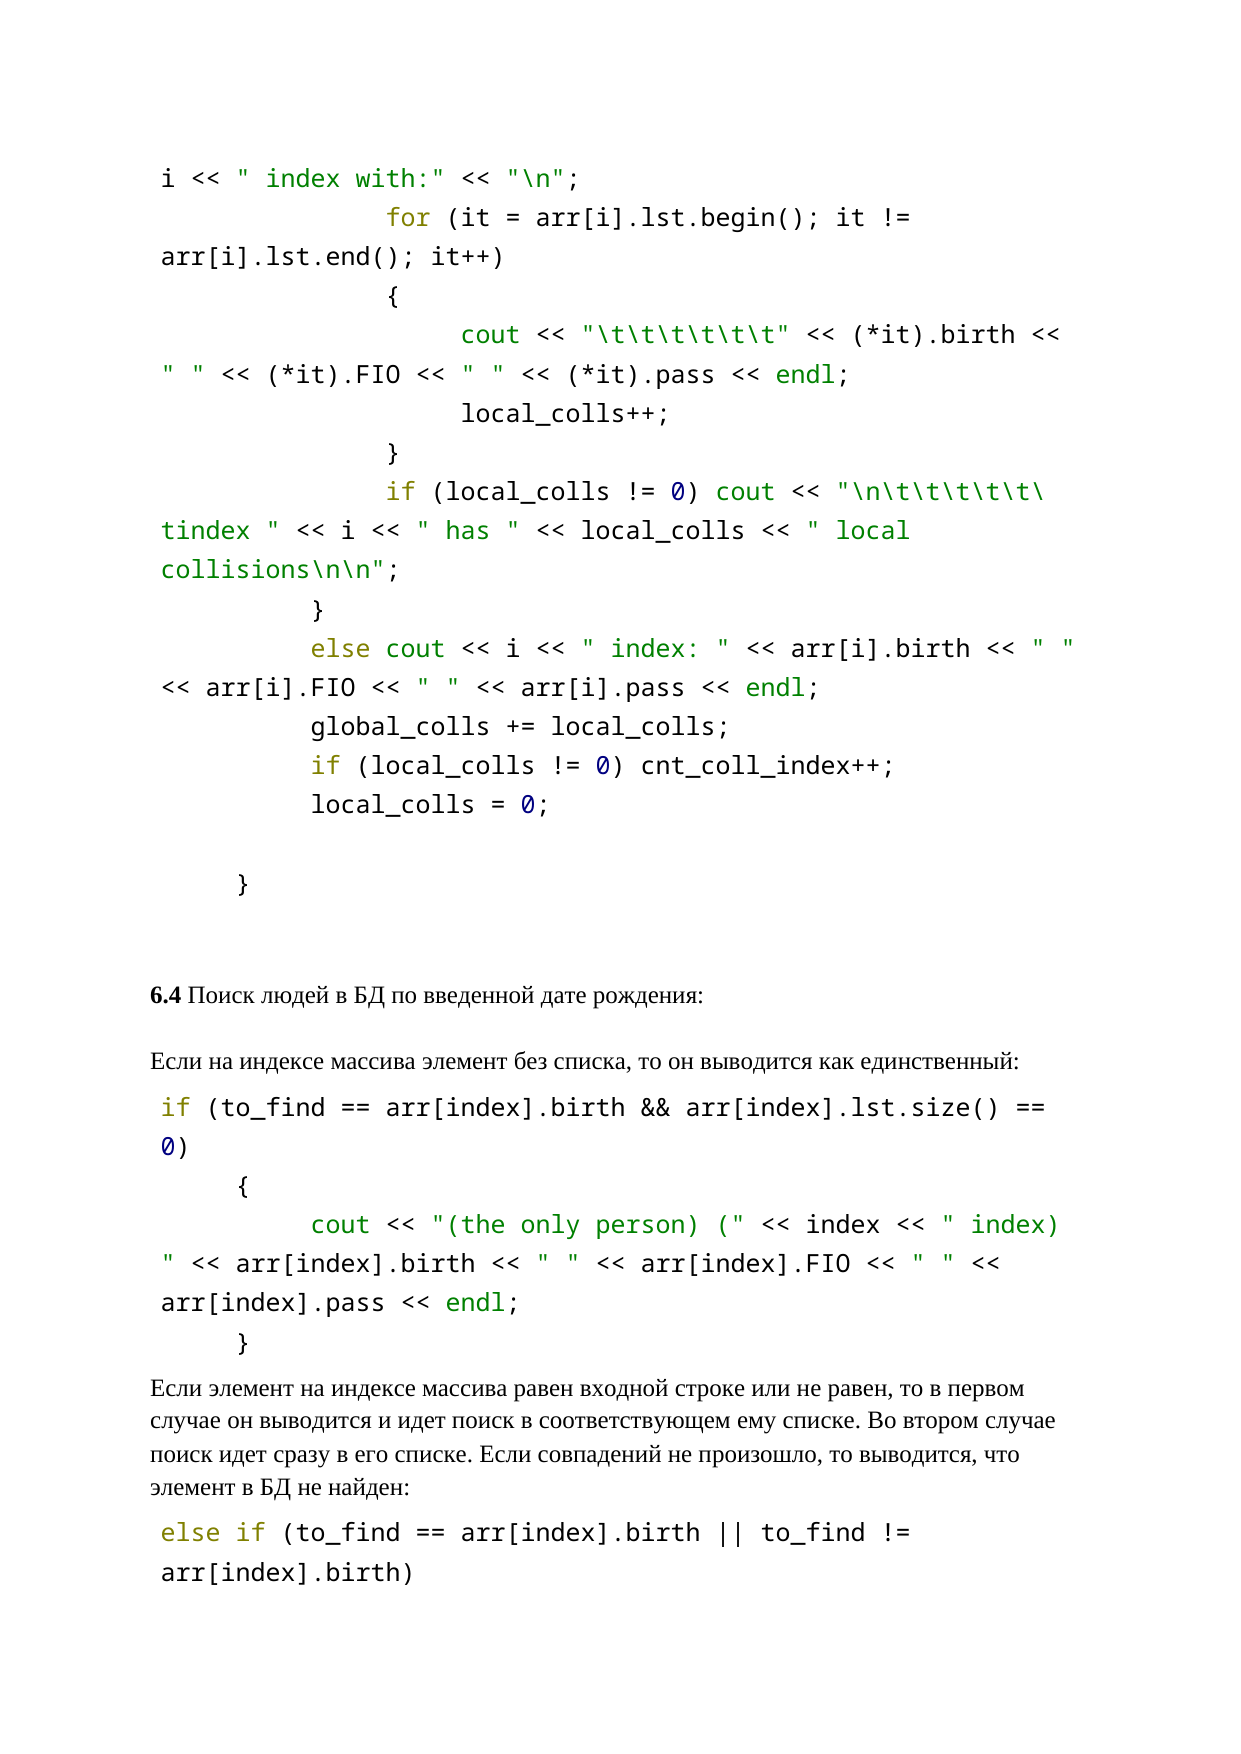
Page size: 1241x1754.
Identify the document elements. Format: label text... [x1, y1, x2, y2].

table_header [150, 1505, 1091, 1599]
text Если на индексе массива элемент без списка, то он выводится как единственный: [150, 1046, 1090, 1074]
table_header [150, 150, 1091, 914]
table_header if (to_find == arr[index].birth && arr[index].lst.size() == 0) { cout << "(the only person) (" << index << " index) " << arr[index].birth << " " << arr[index].FIO << " " << arr[index].pass << endl; } [150, 1079, 1091, 1373]
text 6.4 Поиск людей в БД по введенной дате рождения: [150, 980, 1090, 1008]
text Если элемент на индексе массива равен входной строке или не равен, то в первом случае он выводится и идет поиск в соответствующем ему списке. Во втором случае поиск идет сразу в его списке. Если совпадений не произошло, то выводится, что элемент в БД не найден: [150, 1373, 1090, 1500]
